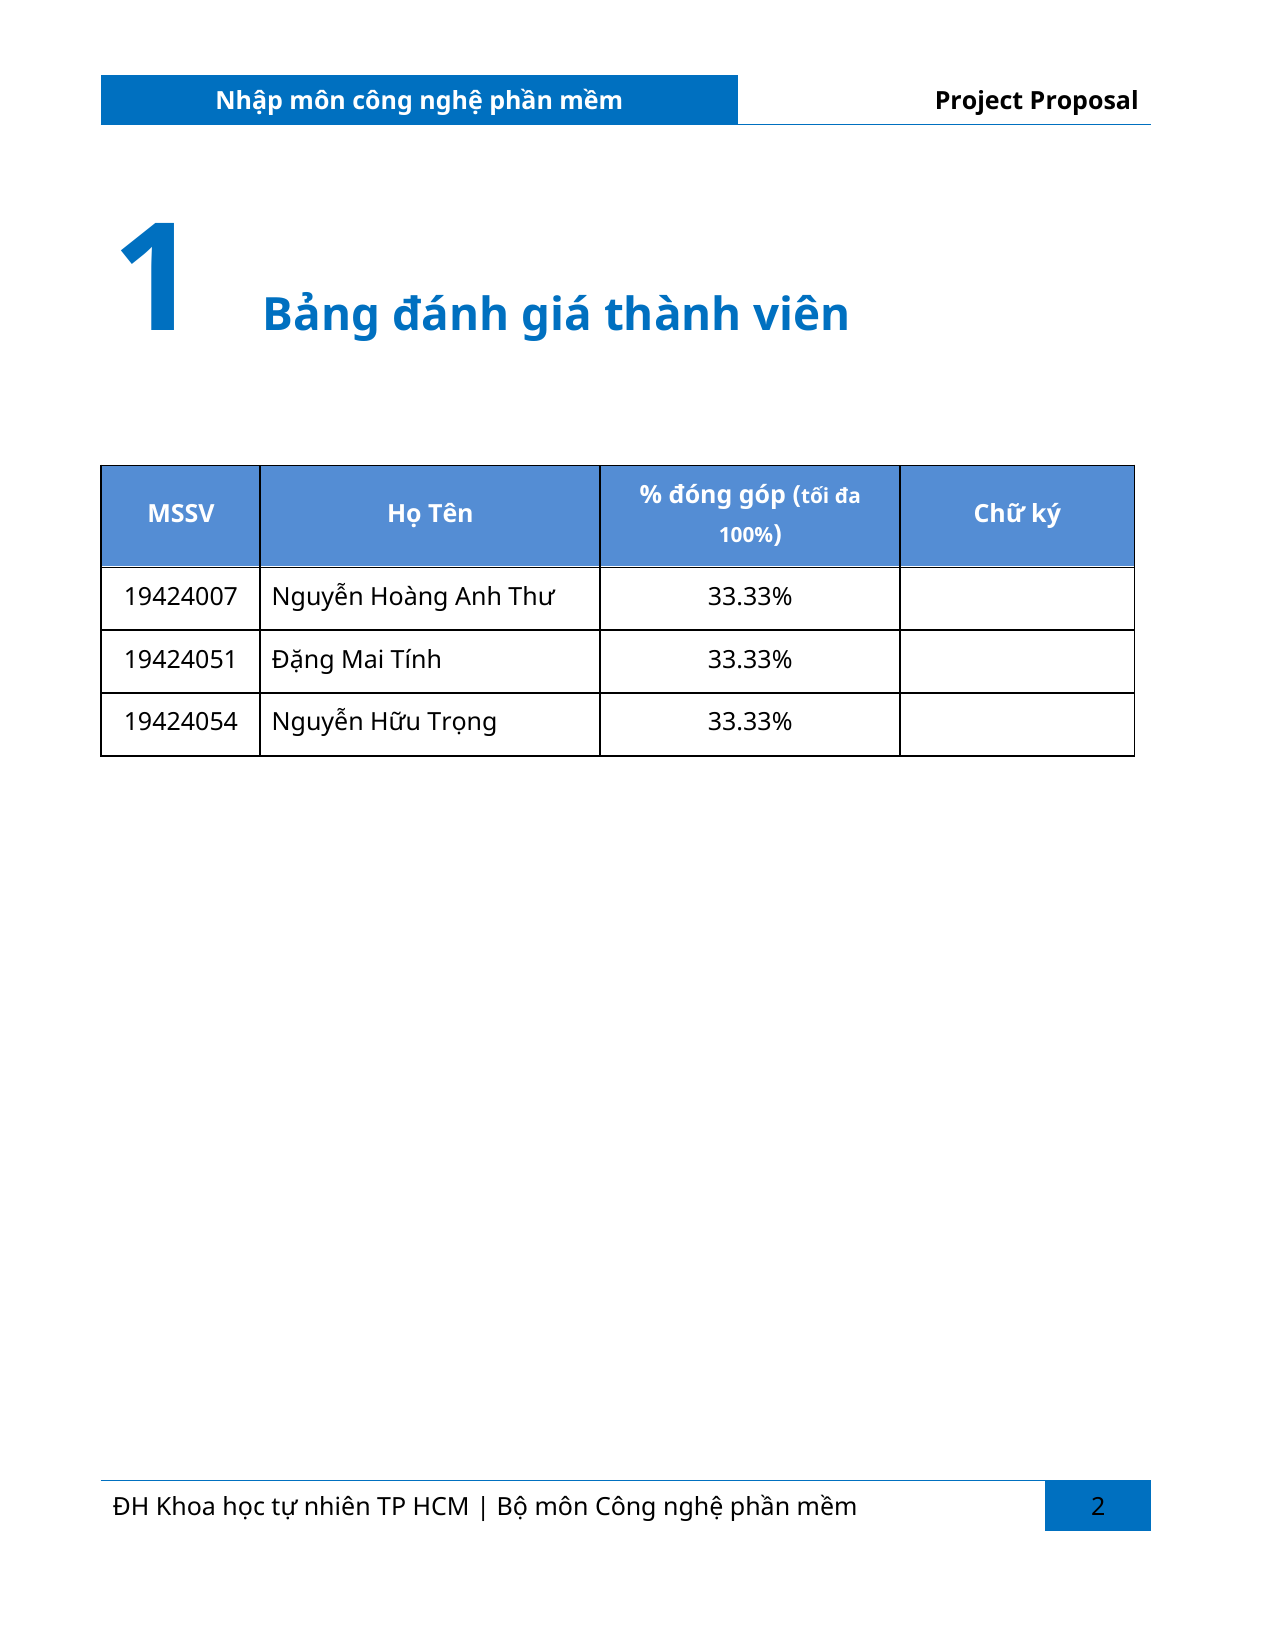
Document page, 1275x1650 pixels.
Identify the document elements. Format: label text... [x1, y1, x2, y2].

table_cell 19424051 [102, 631, 259, 692]
table_cell 19424054 [102, 694, 259, 755]
table_header Chữ ký [901, 466, 1134, 566]
table_cell Nguyễn Hoàng Anh Thư [261, 568, 599, 629]
table_cell 19424007 [102, 568, 259, 629]
table_cell Nguyễn Hữu Trọng [261, 694, 599, 755]
table_cell 33.33% [601, 568, 899, 629]
table_header % đóng góp (tối đa 100%) [601, 466, 899, 566]
table_cell [901, 694, 1134, 755]
table_header Họ Tên [261, 466, 599, 566]
table_header MSSV [102, 466, 259, 566]
table_cell 33.33% [601, 631, 899, 692]
table_cell 33.33% [601, 694, 899, 755]
table_cell Đặng Mai Tính [261, 631, 599, 692]
table_cell [901, 568, 1134, 629]
subtitle Bảng đánh giá thành viên [112, 169, 1162, 374]
table_cell [901, 631, 1134, 692]
